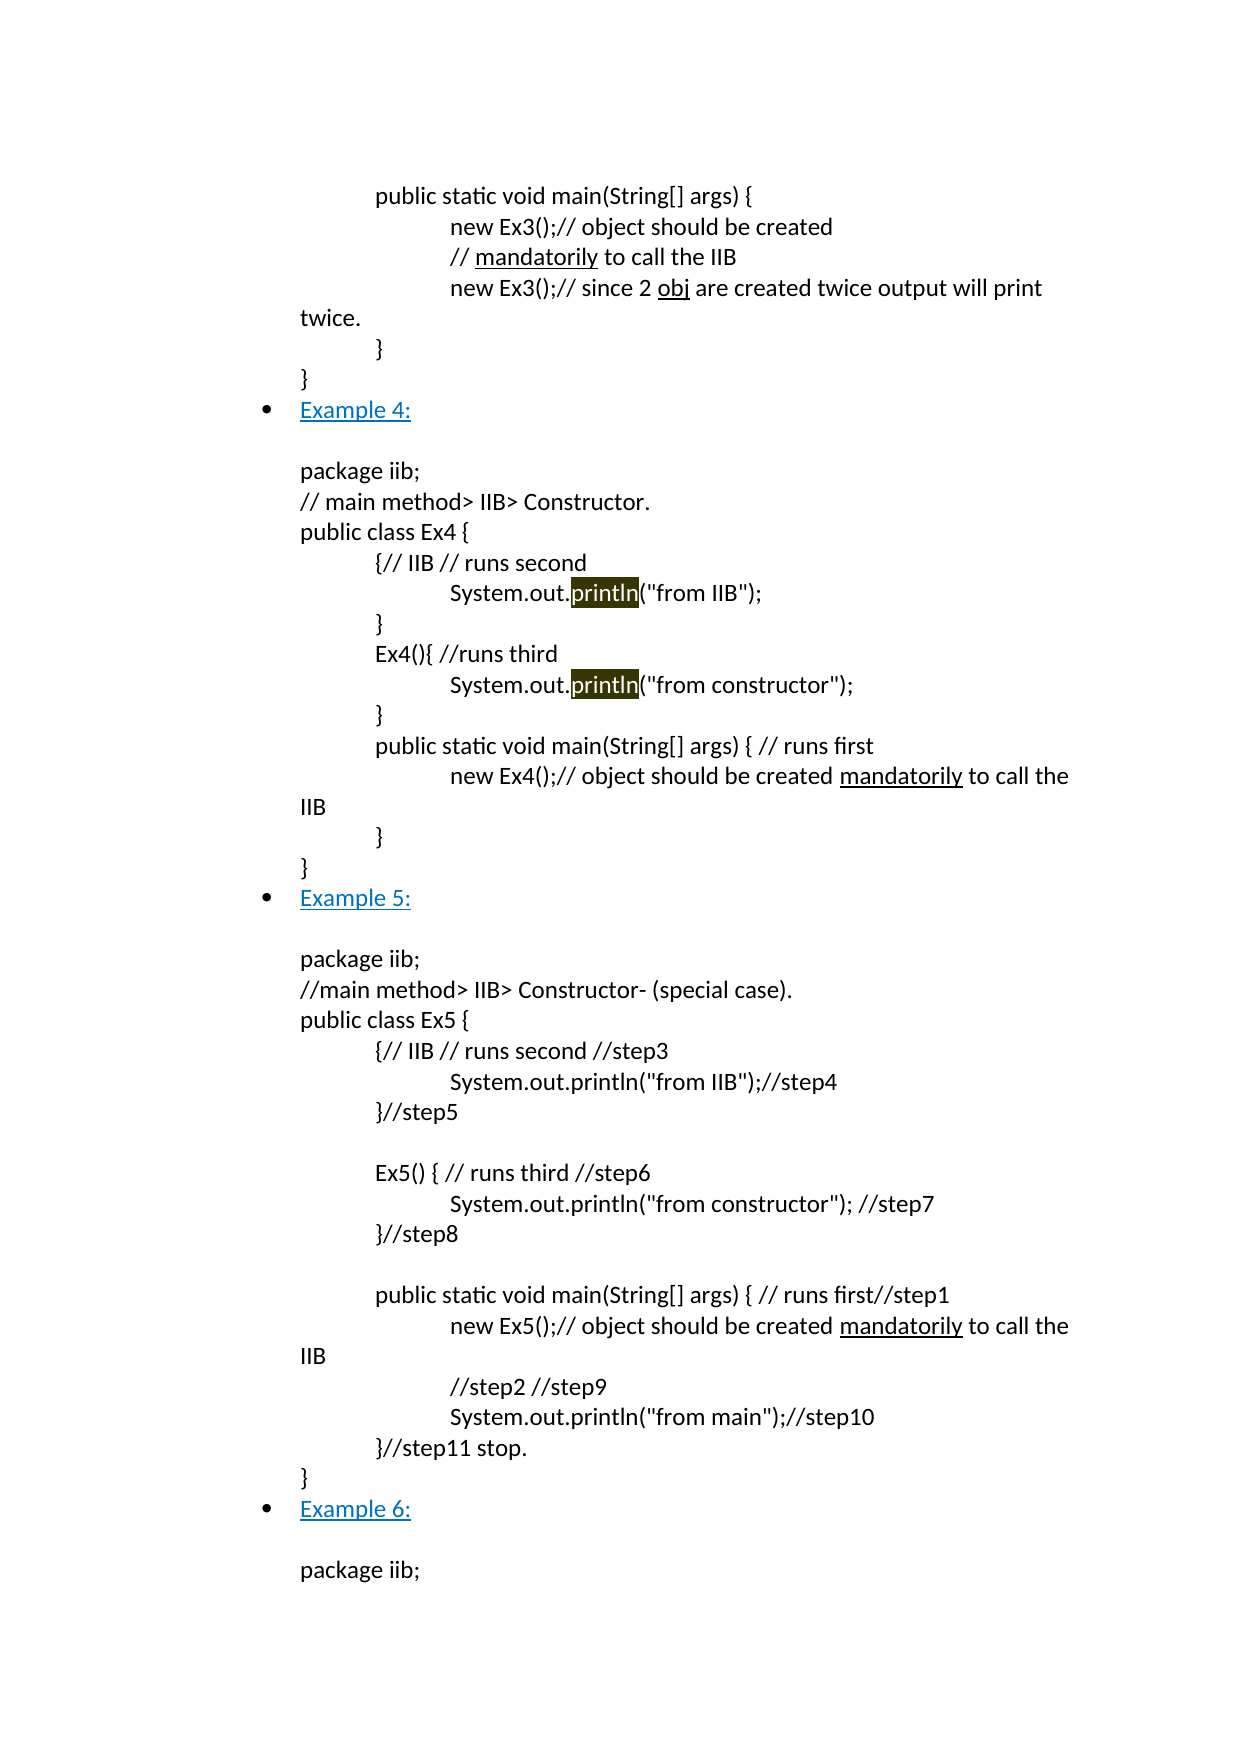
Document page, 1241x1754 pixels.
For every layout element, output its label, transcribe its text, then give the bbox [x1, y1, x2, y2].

list Example 4: [262, 394, 1090, 425]
text System.out.println("from constructor"); //step7 [300, 1188, 1090, 1218]
text // main method> IIB> Constructor. [300, 486, 1090, 516]
list Example 6: [262, 1493, 1090, 1523]
text new Ex3();// object should be created [300, 211, 1090, 242]
text package iib; [300, 455, 1090, 486]
text }//step8 [300, 1218, 1090, 1249]
text //step2 //step9 [300, 1371, 1090, 1401]
text System.out.println("from IIB"); [300, 577, 571, 608]
list Example 5: [262, 882, 1090, 913]
text // mandatorily to call the IIB [300, 242, 1090, 272]
text new Ex4();// object should be created mandatorily to call the IIB [300, 760, 1090, 821]
text } [300, 333, 1090, 364]
text } [300, 1462, 1090, 1493]
text Ex5() { // runs third //step6 [300, 1157, 1090, 1188]
text public static void main(String[] args) { // runs first [300, 730, 1090, 760]
text System.out.println("from constructor"); [300, 669, 571, 699]
text System.out.println("from constructor"); [639, 669, 1090, 699]
text //main method> IIB> Constructor- (special case). [300, 974, 1090, 1004]
text public class Ex5 { [300, 1004, 1090, 1035]
text }//step5 [300, 1096, 1090, 1127]
text new Ex3();// since 2 obj are created twice output will print twice. [300, 272, 1090, 333]
text {// IIB // runs second [300, 547, 1090, 577]
text new Ex5();// object should be created mandatorily to call the IIB [300, 1310, 1090, 1371]
text System.out.println("from IIB");//step4 [300, 1066, 1090, 1096]
text package iib; [300, 1554, 1090, 1584]
text } [300, 699, 1090, 730]
text } [300, 821, 1090, 852]
text public static void main(String[] args) { // runs first//step1 [300, 1279, 1090, 1310]
text System.out.println("from main");//step10 [300, 1401, 1090, 1432]
text } [300, 608, 1090, 638]
text }//step11 stop. [300, 1432, 1090, 1462]
text System.out.println("from IIB"); [639, 577, 1090, 608]
text public class Ex4 { [300, 516, 1090, 547]
text } [300, 852, 1090, 882]
text Ex4(){ //runs third [300, 638, 1090, 669]
text } [300, 364, 1090, 394]
text package iib; [300, 943, 1090, 974]
text {// IIB // runs second //step3 [300, 1035, 1090, 1066]
text public static void main(String[] args) { [300, 181, 1090, 211]
